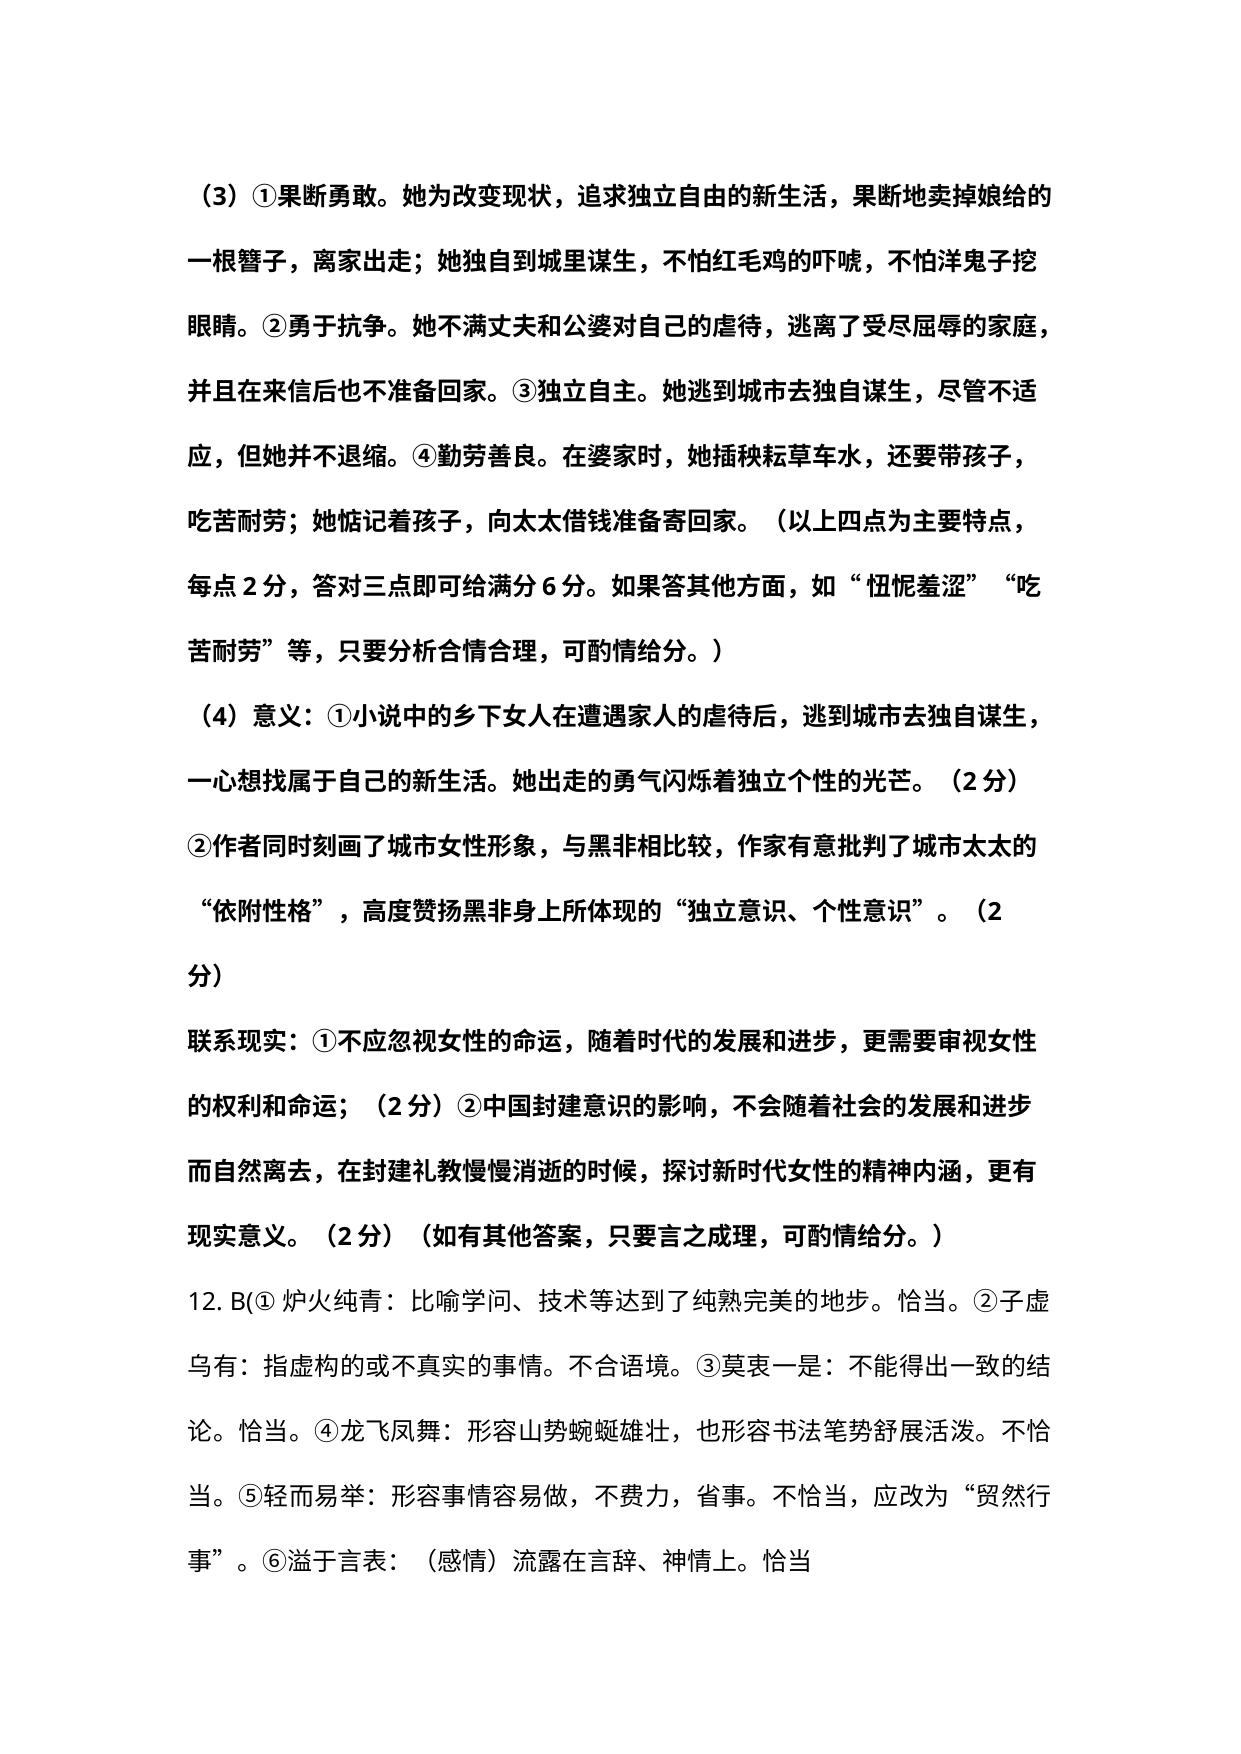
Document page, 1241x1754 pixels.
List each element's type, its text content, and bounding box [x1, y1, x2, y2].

text 12. B(①炉火纯青：比喻学问、技术等达到了纯熟完美的地步。恰当。②子虚乌有：指虚构的或不真实的事情。不合语境。③莫衷一是：不能得出一致的结论。恰当。④龙飞凤舞：形容山势蜿蜒雄壮，也形容书法笔势舒展活泼。不恰当。⑤轻而易举：形容事情容易做，不费力，省事。不恰当，应改为“贸然行事”。⑥溢于言表：（感情）流露在言辞、神情上。恰当 [187, 1267, 1053, 1592]
text 联系现实：①不应忽视女性的命运，随着时代的发展和进步，更需要审视女性的权利和命运；（2分）②中国封建意识的影响，不会随着社会的发展和进步而自然离去，在封建礼教慢慢消逝的时候，探讨新时代女性的精神内涵，更有现实意义。（2分）（如有其他答案，只要言之成理，可酌情给分。） [187, 1007, 1053, 1267]
text （4）意义：①小说中的乡下女人在遭遇家人的虐待后，逃到城市去独自谋生，一心想找属于自己的新生活。她出走的勇气闪烁着独立个性的光芒。（2分）②作者同时刻画了城市女性形象，与黑非相比较，作家有意批判了城市太太的“依附性格”，高度赞扬黑非身上所体现的“独立意识、个性意识”。（2分） [187, 682, 1053, 1007]
text （3）①果断勇敢。她为改变现状，追求独立自由的新生活，果断地卖掉娘给的一根簪子，离家出走；她独自到城里谋生，不怕红毛鸡的吓唬，不怕洋鬼子挖眼睛。②勇于抗争。她不满丈夫和公婆对自己的虐待，逃离了受尽屈辱的家庭，并且在来信后也不准备回家。③独立自主。她逃到城市去独自谋生，尽管不适应，但她并不退缩。④勤劳善良。在婆家时，她插秧耘草车水，还要带孩子，吃苦耐劳；她惦记着孩子，向太太借钱准备寄回家。（以上四点为主要特点，每点2分，答对三点即可给满分6分。如果答其他方面，如“ 忸怩羞涩”“吃苦耐劳”等，只要分析合情合理，可酌情给分。） [187, 162, 1053, 682]
